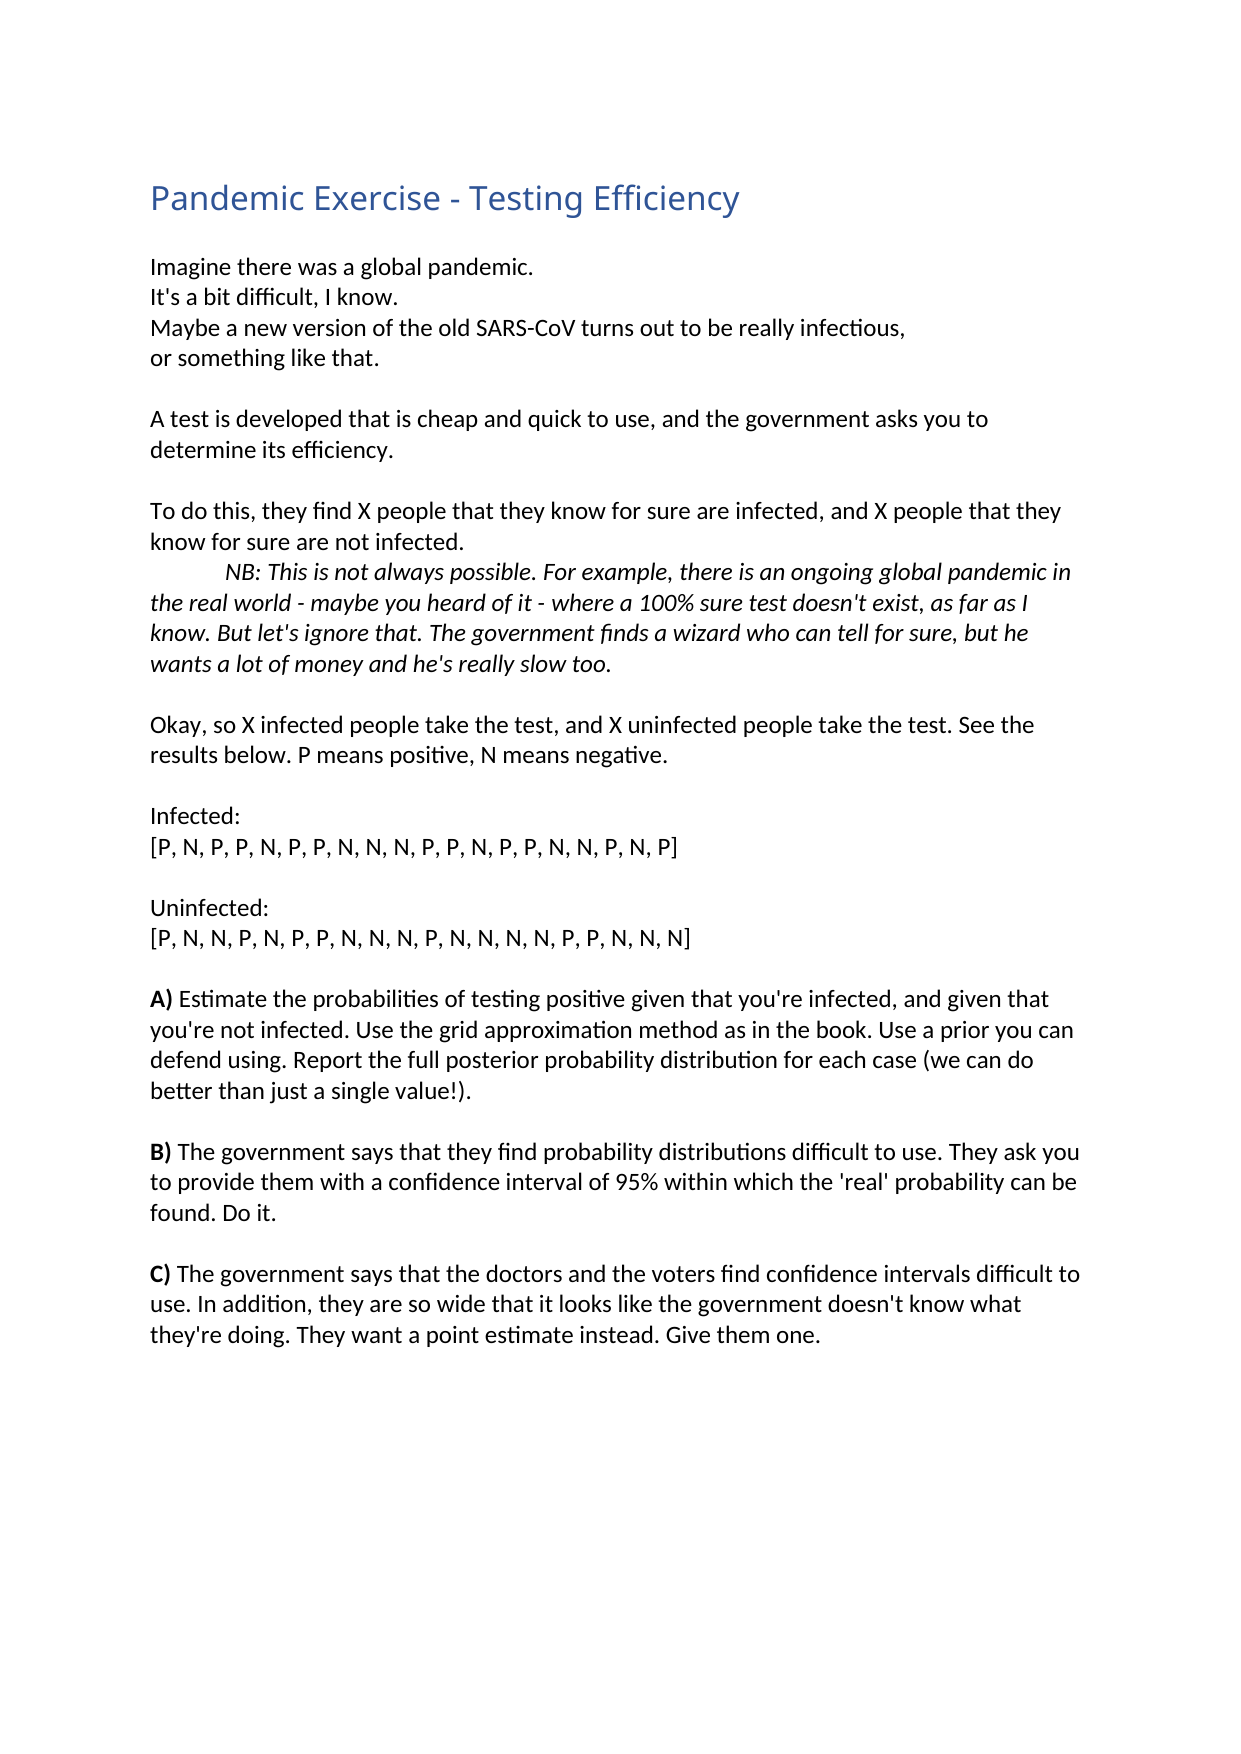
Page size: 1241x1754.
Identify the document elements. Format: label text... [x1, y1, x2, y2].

text B) The government says that they find probability distributions difficult to use. They ask you to provide them with a confidence interval of 95% within which the 'real' probability can be found. Do it. [150, 1136, 1090, 1228]
text [P, N, P, P, N, P, P, N, N, N, P, P, N, P, P, N, N, P, N, P] [150, 831, 1090, 861]
text Infected: [150, 800, 1090, 831]
subtitle Pandemic Exercise - Testing Efficiency [150, 175, 1090, 220]
text Okay, so X infected people take the test, and X uninfected people take the test. See the results below. P means positive, N means negative. [150, 709, 1090, 770]
text [P, N, N, P, N, P, P, N, N, N, P, N, N, N, N, P, P, N, N, N] [150, 922, 1090, 953]
text Uninfected: [150, 892, 1090, 922]
text It's a bit difficult, I know. [150, 281, 1090, 312]
text Maybe a new version of the old SARS-CoV turns out to be really infectious, or something like that. [150, 312, 1090, 373]
text A) Estimate the probabilities of testing positive given that you're infected, and given that you're not infected. Use the grid approximation method as in the book. Use a prior you can defend using. Report the full posterior probability distribution for each case (we can do better than just a single value!). [150, 983, 1090, 1106]
text A test is developed that is cheap and quick to use, and the government asks you to determine its efficiency. [150, 403, 1090, 464]
text Imagine there was a global pandemic. [150, 251, 1090, 281]
text C) The government says that the doctors and the voters find confidence intervals difficult to use. In addition, they are so wide that it looks like the government doesn't know what they're doing. They want a point estimate instead. Give them one. [150, 1258, 1090, 1350]
text To do this, they find X people that they know for sure are infected, and X people that they know for sure are not infected. NB: This is not always possible. For example, there is an ongoing global pandemic in the real world - maybe you heard of it - where a 100% sure test doesn't exist, as far as I know. But let's ignore that. The government finds a wizard who can tell for sure, but he wants a lot of money and he's really slow too. [150, 495, 1090, 678]
